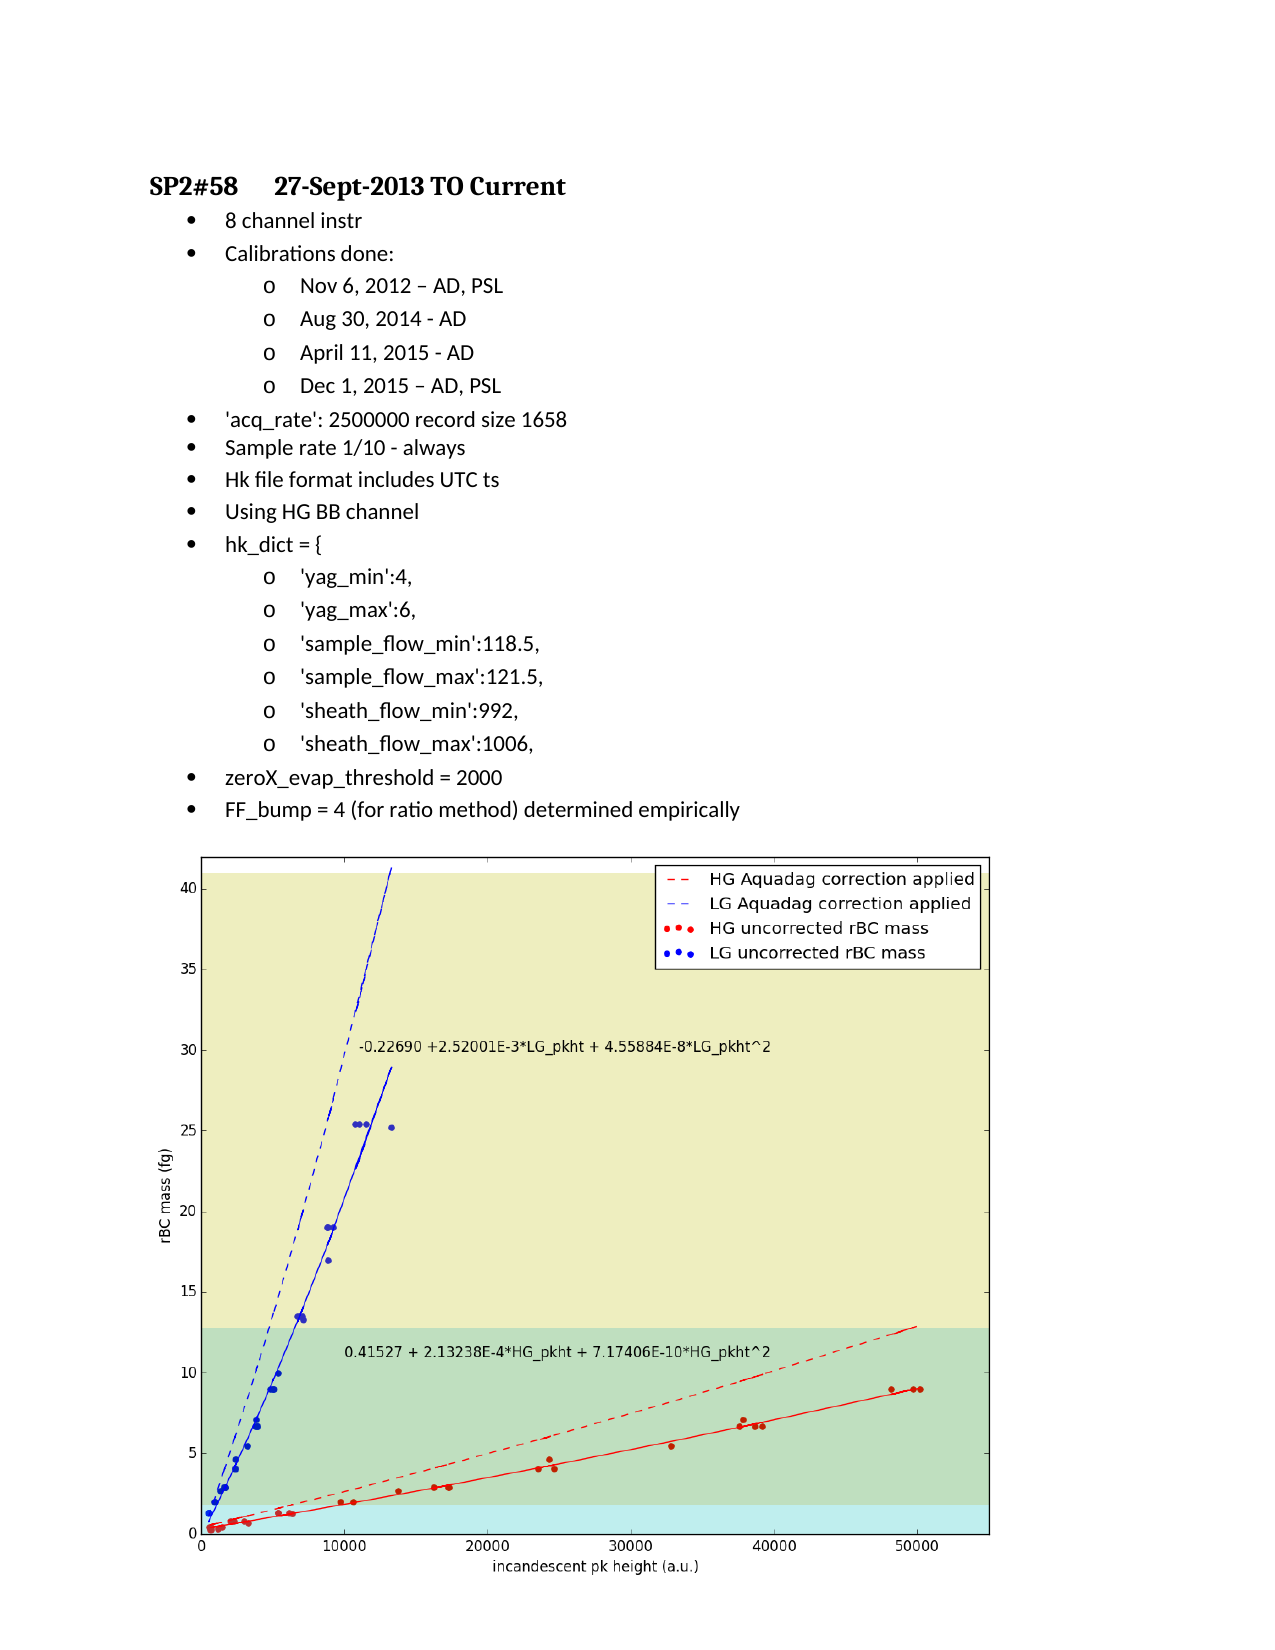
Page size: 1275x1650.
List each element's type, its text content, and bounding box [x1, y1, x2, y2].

list Hk file format includes UTC ts [187, 465, 1200, 493]
list 'sample_flow_min':118.5, [262, 629, 1200, 658]
list FF_bump = 4 (for ratio method) determined empirically [187, 795, 1200, 823]
list April 11, 2015 - AD [262, 338, 1200, 367]
subtitle SP2#58 27-Sept-2013 TO Current [150, 171, 1200, 202]
list Dec 1, 2015 – AD, PSL [262, 372, 1200, 401]
list zeroX_evap_threshold = 2000 [187, 763, 1200, 791]
list 8 channel instr [187, 207, 1200, 234]
list 'acq_rate': 2500000 record size 1658 [187, 405, 1200, 433]
list 'yag_max':6, [262, 595, 1200, 624]
list hk_dict = { [187, 530, 1200, 558]
list Sample rate 1/10 - always [187, 433, 1200, 461]
list Calibrations done: [187, 239, 1200, 267]
list Using HG BB channel [187, 497, 1200, 526]
list 'sheath_flow_max':1006, [262, 729, 1200, 759]
list Aug 30, 2014 - AD [262, 304, 1200, 334]
list Nov 6, 2012 – AD, PSL [262, 271, 1200, 300]
list 'yag_min':4, [262, 562, 1200, 591]
list 'sheath_flow_min':992, [262, 696, 1200, 725]
picture [150, 848, 996, 1583]
list 'sample_flow_max':121.5, [262, 662, 1200, 692]
